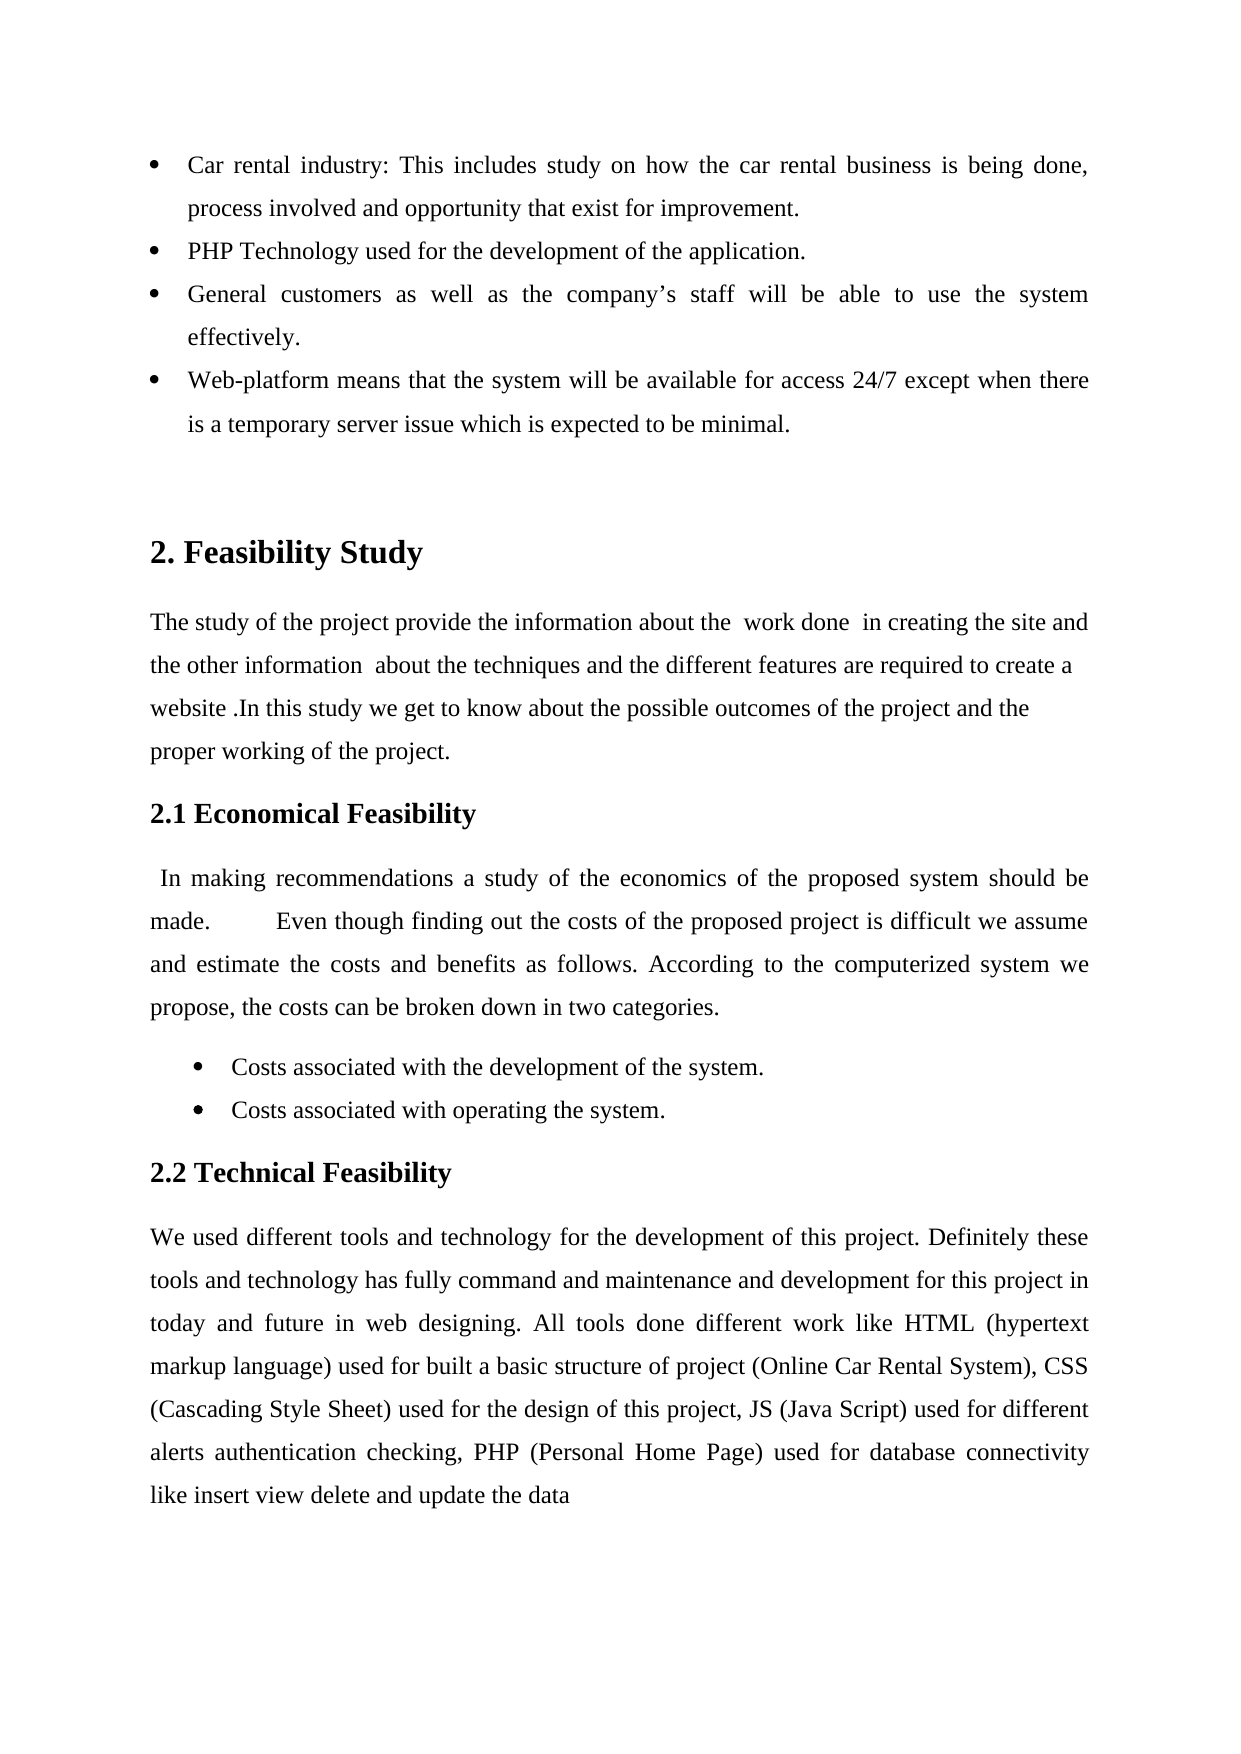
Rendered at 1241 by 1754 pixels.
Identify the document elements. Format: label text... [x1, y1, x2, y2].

text 2.2 Technical Feasibility [150, 1155, 1090, 1188]
list PHP Technology used for the development of the application. [150, 236, 1090, 265]
text In making recommendations a study of the economics of the proposed system should be made. Even though finding out the costs of the proposed project is difficult we assume and estimate the costs and benefits as follows. According to the computerized system we propose, the costs can be broken down in two categories. [150, 863, 1090, 1021]
text We used different tools and technology for the development of this project. Definitely these tools and technology has fully command and maintenance and development for this project in today and future in web designing. All tools done different work like HTML (hypertext markup language) used for built a basic structure of project (Online Car Rental System), CSS (Cascading Style Sheet) used for the design of this project, JS (Java Script) used for different alerts authentication checking, PHP (Personal Home Page) used for database connectivity like insert view delete and update the data [150, 1222, 1090, 1509]
text 2. Feasibility Study [150, 532, 1090, 571]
list Costs associated with the development of the system. [194, 1052, 1090, 1081]
list Web-platform means that the system will be available for access 24/7 except when there is a temporary server issue which is expected to be minimal. [150, 366, 1090, 437]
text 2.1 Economical Feasibility [150, 796, 1090, 829]
list General customers as well as the company’s staff will be able to use the system effectively. [150, 279, 1090, 351]
list Car rental industry: This includes study on how the car rental business is being done, process involved and opportunity that exist for improvement. [150, 150, 1090, 222]
text The study of the project provide the information about the work done in creating the site and the other information about the techniques and the different features are required to create a website .In this study we get to know about the possible outcomes of the project and the proper working of the project. [150, 607, 1090, 765]
list Costs associated with operating the system. [194, 1095, 1090, 1124]
